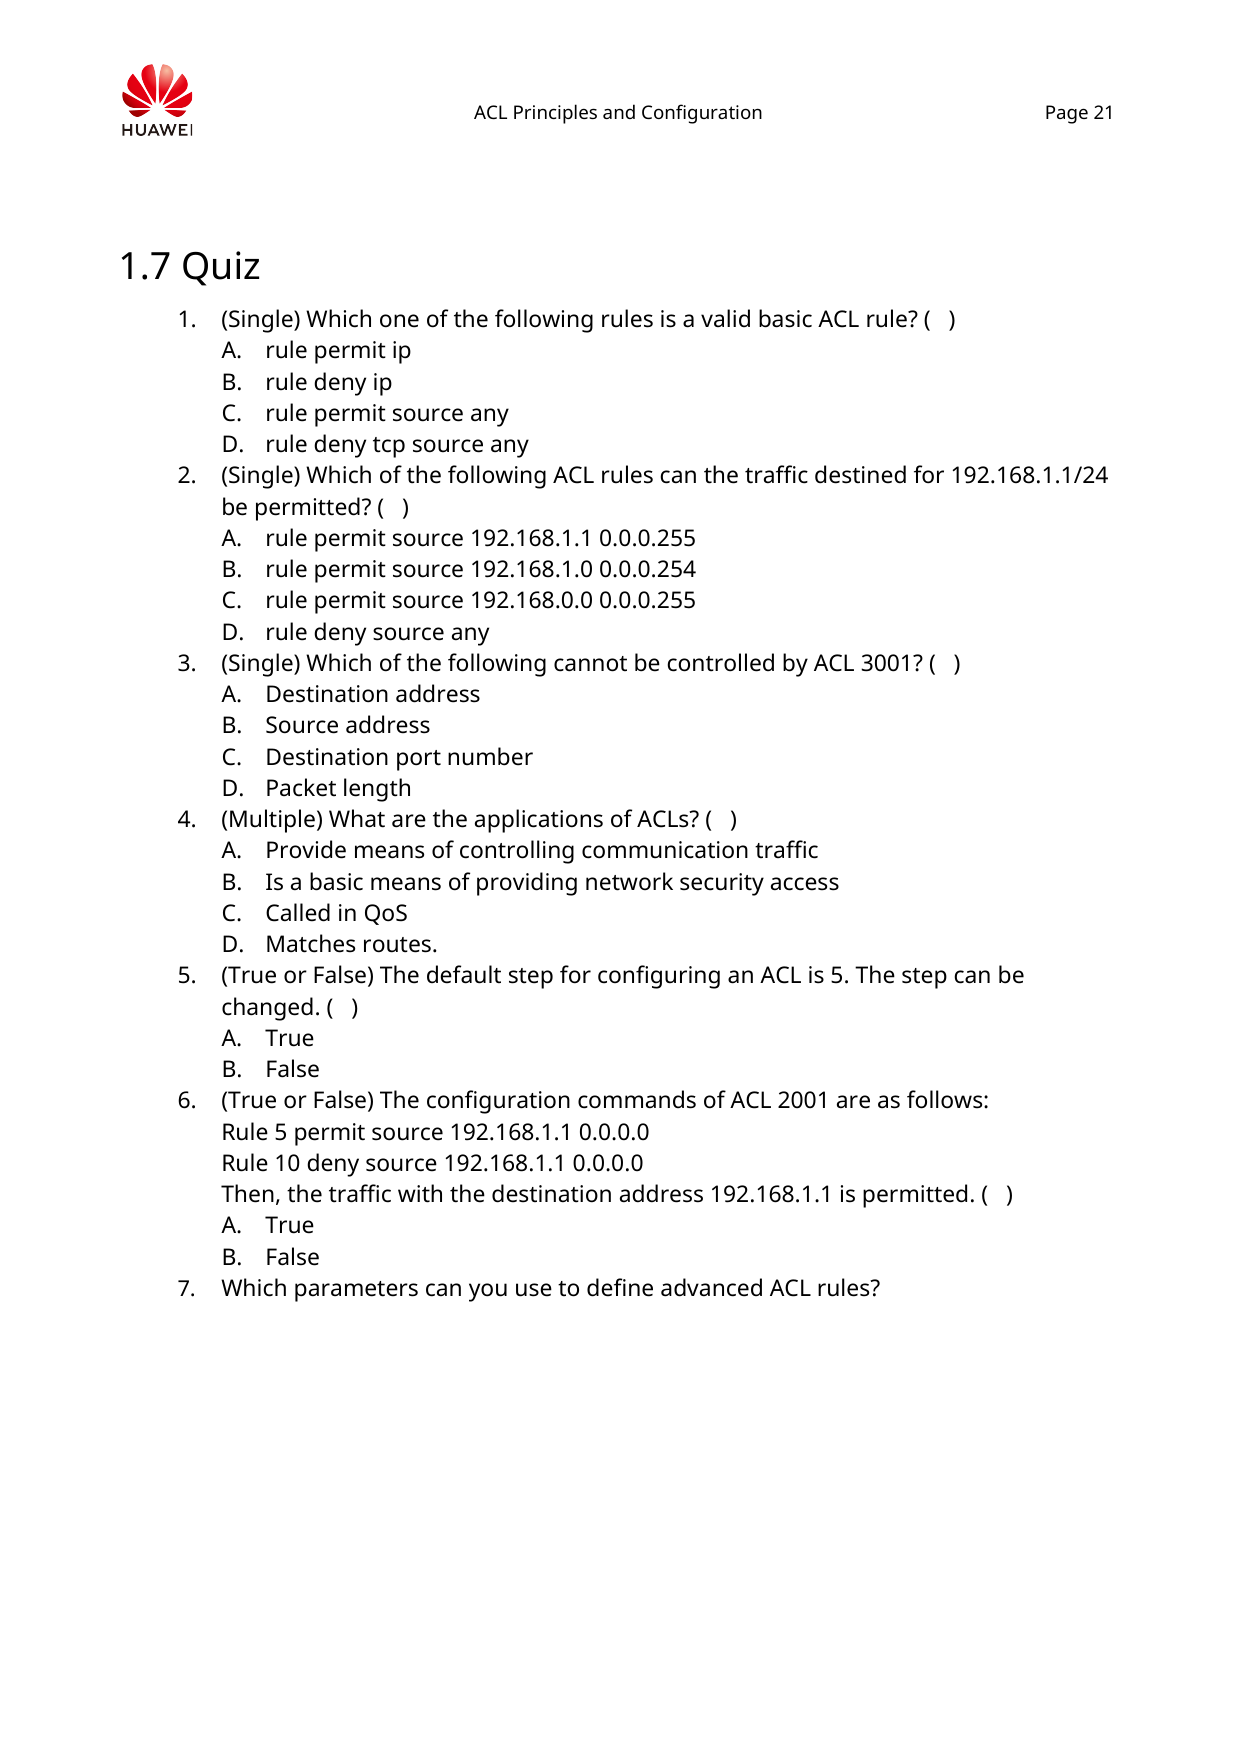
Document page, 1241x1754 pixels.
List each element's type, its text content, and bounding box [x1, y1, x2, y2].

list Packet length [221, 772, 1122, 803]
list (Single) Which of the following cannot be controlled by ACL 3001? ( ) [177, 647, 1122, 678]
list Called in QoS [221, 897, 1122, 928]
list True [221, 1209, 1122, 1241]
list True [221, 1022, 1122, 1053]
list (True or False) The configuration commands of ACL 2001 are as follows: [177, 1084, 1122, 1116]
list Matches routes. [221, 928, 1122, 959]
list Rule 5 permit source 192.168.1.1 0.0.0.0 [221, 1116, 1122, 1147]
picture [122, 64, 193, 136]
list rule deny source any [221, 616, 1122, 647]
list (True or False) The default step for configuring an ACL is 5. The step can be changed. ( ) [177, 959, 1122, 1022]
list (Multiple) What are the applications of ACLs? ( ) [177, 803, 1122, 834]
list rule permit source 192.168.0.0 0.0.0.255 [221, 584, 1122, 616]
list rule permit source any [221, 397, 1122, 428]
list Is a basic means of providing network security access [221, 866, 1122, 897]
list (Single) Which one of the following rules is a valid basic ACL rule? ( ) [177, 303, 1122, 334]
list Destination address [221, 678, 1122, 709]
list rule permit source 192.168.1.1 0.0.0.255 [221, 522, 1122, 553]
list Source address [221, 709, 1122, 741]
list rule permit source 192.168.1.0 0.0.0.254 [221, 553, 1122, 584]
list Which parameters can you use to define advanced ACL rules? [177, 1272, 1122, 1334]
list rule deny tcp source any [221, 428, 1122, 459]
list Rule 10 deny source 192.168.1.1 0.0.0.0 [221, 1147, 1122, 1178]
list Then, the traffic with the destination address 192.168.1.1 is permitted. ( ) [221, 1178, 1122, 1209]
list False [221, 1053, 1122, 1084]
list Destination port number [221, 741, 1122, 772]
list Provide means of controlling communication traffic [221, 834, 1122, 866]
subtitle Quiz [118, 240, 1122, 291]
list (Single) Which of the following ACL rules can the traffic destined for 192.168.1.1/24 be permitted? ( ) [177, 459, 1122, 522]
list rule permit ip [221, 334, 1122, 366]
list rule deny ip [221, 366, 1122, 397]
list False [221, 1241, 1122, 1272]
